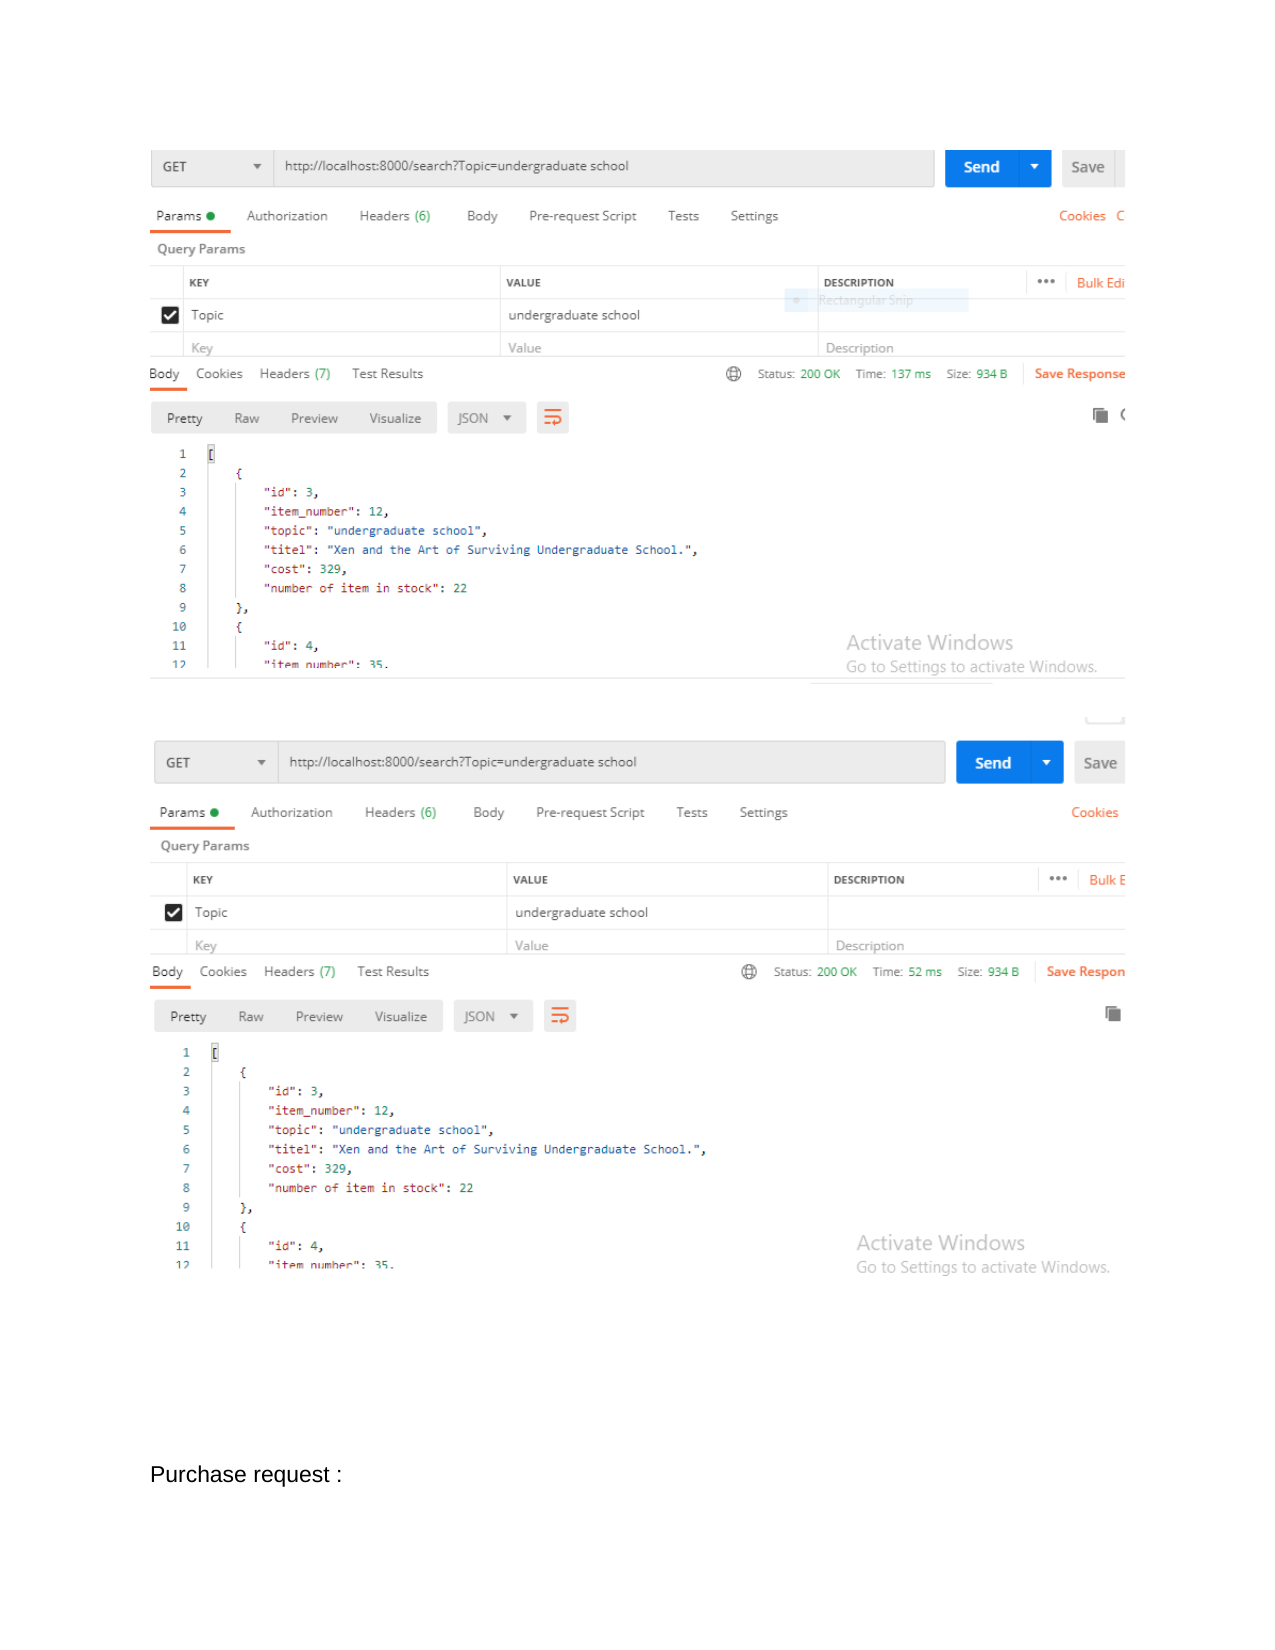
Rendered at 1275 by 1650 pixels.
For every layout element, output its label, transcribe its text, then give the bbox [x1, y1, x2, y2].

picture [150, 717, 1125, 1276]
text Purchase request : [150, 1461, 1125, 1487]
picture [150, 150, 1125, 684]
